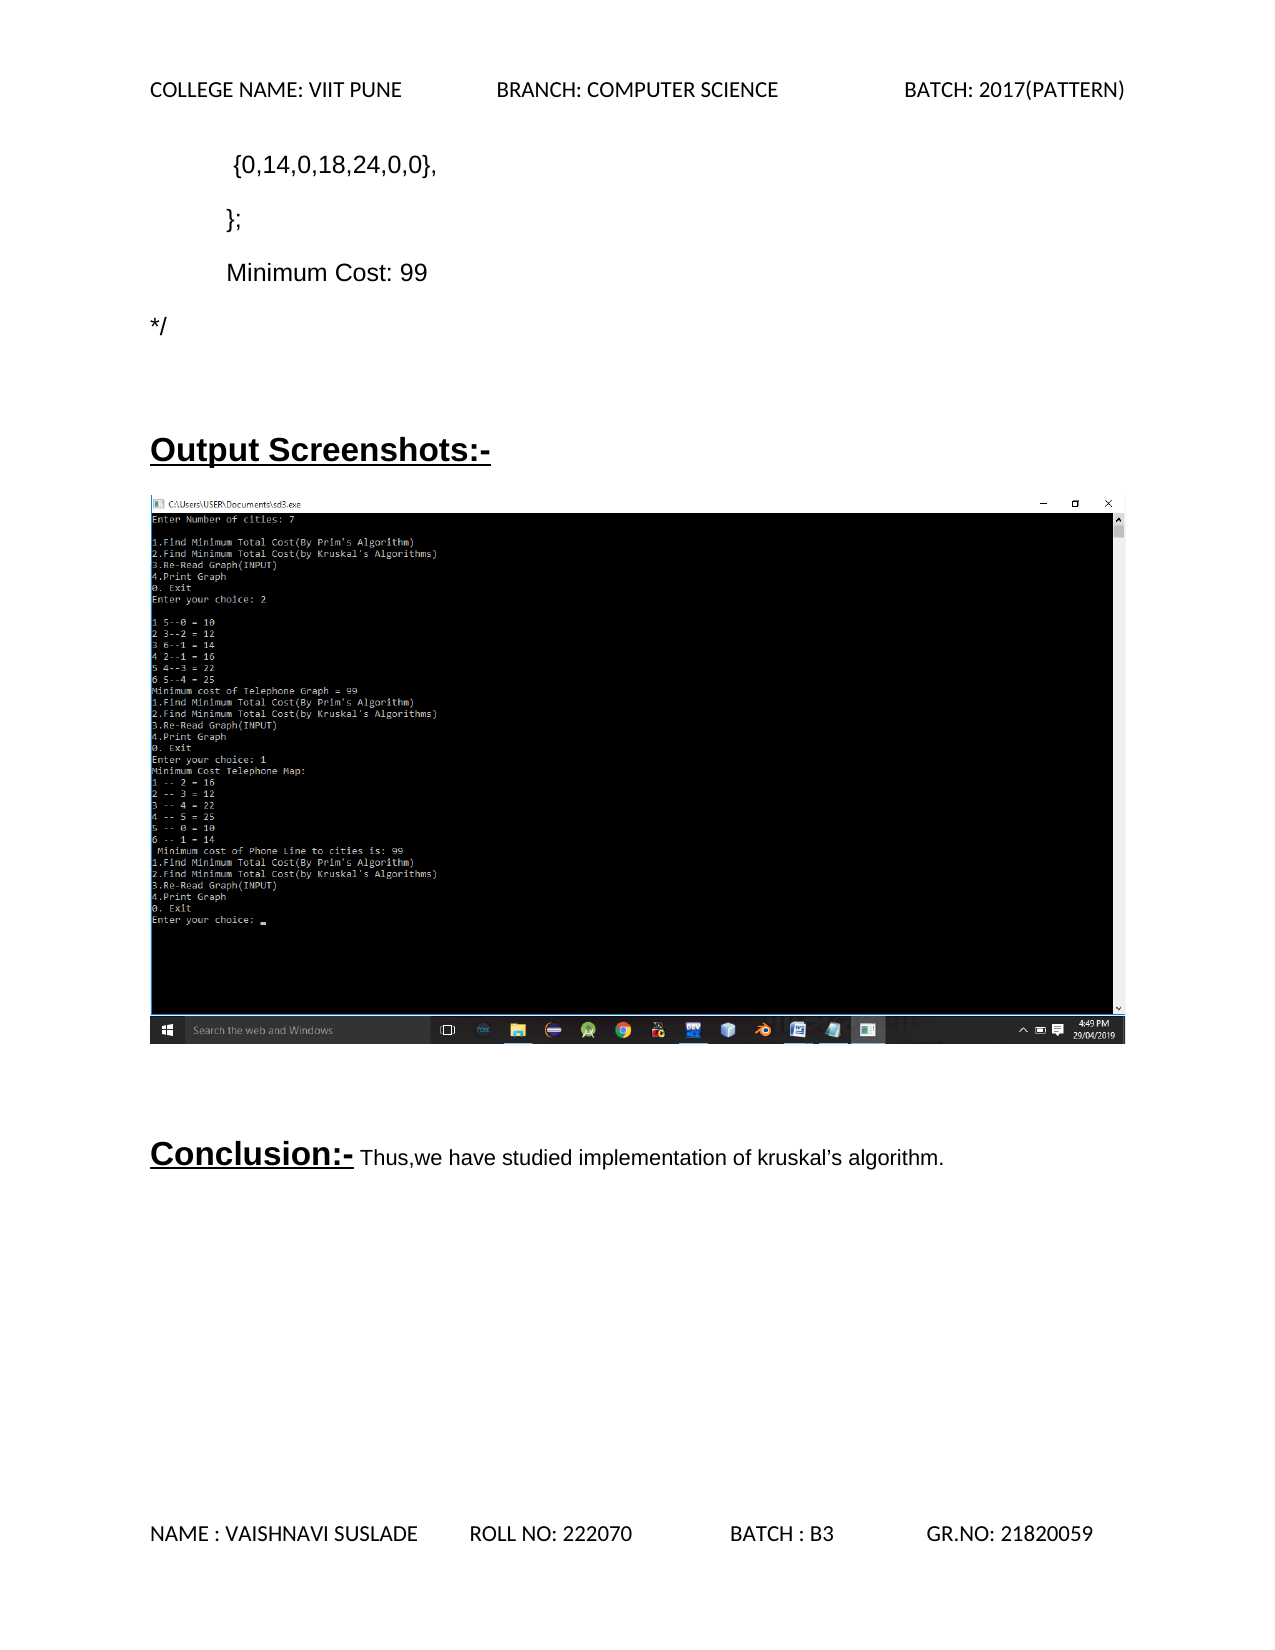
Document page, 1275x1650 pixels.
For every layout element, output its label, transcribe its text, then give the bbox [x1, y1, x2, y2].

picture [150, 495, 1125, 1044]
text {0,14,0,18,24,0,0}, [150, 150, 1125, 179]
text Minimum Cost: 99 [150, 258, 1125, 286]
text */ [150, 312, 1125, 340]
text Conclusion:- Thus,we have studied implementation of kruskal’s algorithm. [150, 1133, 1125, 1172]
text Output Screenshots:- [150, 430, 1125, 469]
text }; [150, 204, 1125, 233]
